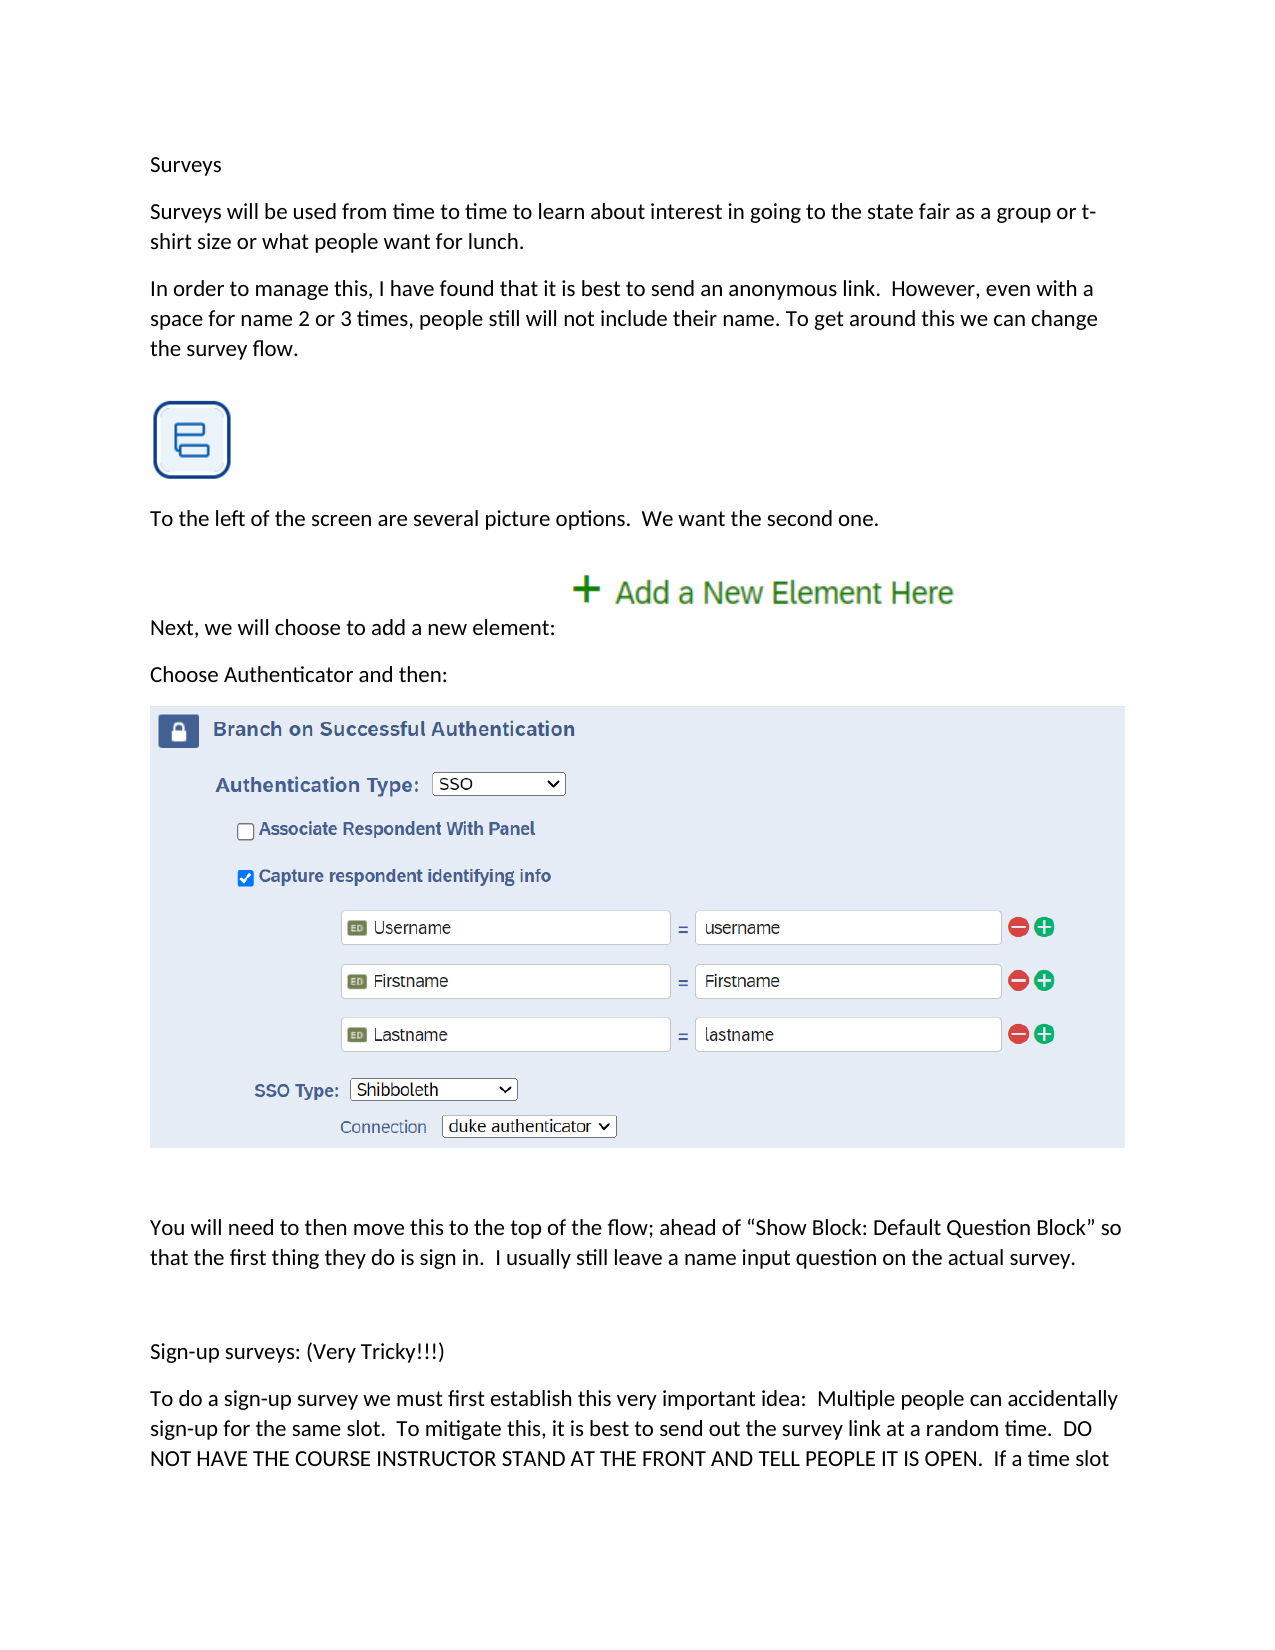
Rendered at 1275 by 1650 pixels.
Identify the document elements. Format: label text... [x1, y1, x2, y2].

picture [150, 706, 1125, 1148]
text Surveys [150, 150, 1125, 178]
picture [561, 550, 990, 636]
text Sign-up surveys: (Very Tricky!!!) [150, 1337, 1125, 1365]
text In order to manage this, I have found that it is best to send an anonymous link. However, even with a space for name 2 or 3 times, people still will not include their name. To get around this we can change the survey flow. [150, 274, 1125, 362]
text To the left of the screen are several picture options. We want the second one. [150, 504, 1125, 532]
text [150, 1384, 1125, 1472]
text Choose Authenticator and then: [150, 660, 1125, 688]
text Surveys will be used from time to time to learn about interest in going to the state fair as a group or t-shirt size or what people want for lunch. [150, 197, 1125, 255]
text You will need to then move this to the top of the flow; ahead of “Show Block: Default Question Block” so that the first thing they do is sign in. I usually still leave a name input question on the actual survey. [150, 1213, 1125, 1271]
picture [150, 381, 233, 485]
